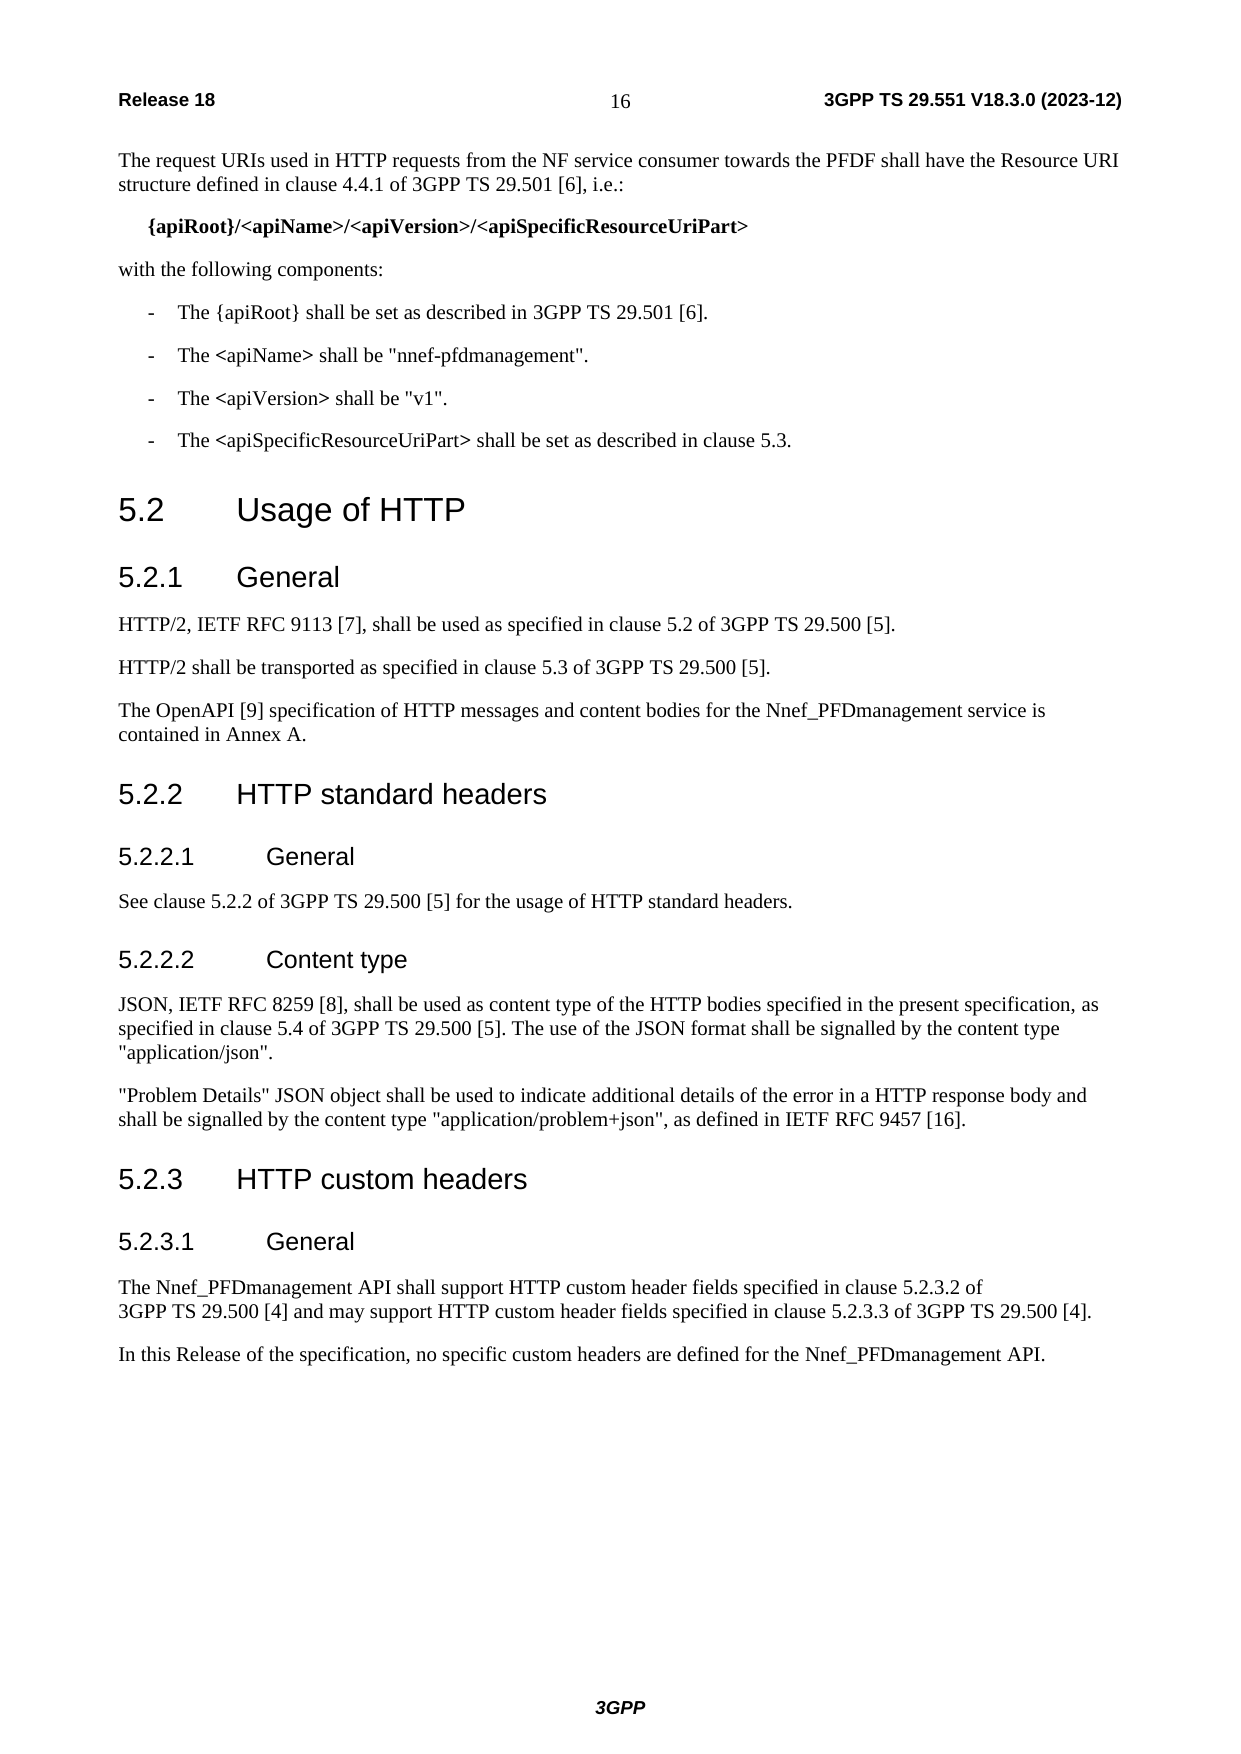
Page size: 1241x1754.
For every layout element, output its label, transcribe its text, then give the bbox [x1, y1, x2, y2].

text See clause 5.2.2 of 3GPP TS 29.500 [5] for the usage of HTTP standard headers. [118, 889, 1122, 913]
text HTTP/2 shall be transported as specified in clause 5.3 of 3GPP TS 29.500 [5]. [118, 655, 1122, 679]
text HTTP/2, IETF RFC 9113 [7], shall be used as specified in clause 5.2 of 3GPP TS 29.500 [5]. [118, 612, 1122, 636]
text - The {apiRoot} shall be set as described in 3GPP TS 29.501 [6]. [148, 300, 1122, 324]
text - The <apiName> shall be "nnef-pfdmanagement". [148, 343, 1122, 367]
subtitle 5.2.3 HTTP custom headers [118, 1162, 1122, 1196]
text {apiRoot}/<apiName>/<apiVersion>/<apiSpecificResourceUriPart> [148, 214, 1122, 238]
text with the following components: [118, 257, 1122, 281]
subtitle 5.2.2 HTTP standard headers [118, 777, 1122, 811]
text The request URIs used in HTTP requests from the NF service consumer towards the PFDF shall have the Resource URI structure defined in clause 4.4.1 of 3GPP TS 29.501 [6], i.e.: [118, 147, 1122, 196]
text In this Release of the specification, no specific custom headers are defined for the Nnef_PFDmanagement API. [118, 1342, 1122, 1366]
text "Problem Details" JSON object shall be used to indicate additional details of the error in a HTTP response body and shall be signalled by the content type "application/problem+json", as defined in IETF RFC 9457 [16]. [118, 1083, 1122, 1131]
text JSON, IETF RFC 8259 [8], shall be used as content type of the HTTP bodies specified in the present specification, as specified in clause 5.4 of 3GPP TS 29.500 [5]. The use of the JSON format shall be signalled by the content type "application/json". [118, 992, 1122, 1064]
subtitle 5.2.3.1 General [118, 1227, 1122, 1256]
text The Nnef_PFDmanagement API shall support HTTP custom header fields specified in clause 5.2.3.2 of 3GPP TS 29.500 [4] and may support HTTP custom header fields specified in clause 5.2.3.3 of 3GPP TS 29.500 [4]. [118, 1275, 1122, 1323]
subtitle 5.2 Usage of HTTP [118, 490, 1122, 528]
text The OpenAPI [9] specification of HTTP messages and content bodies for the Nnef_PFDmanagement service is contained in Annex A. [118, 698, 1122, 746]
subtitle 5.2.2.1 General [118, 842, 1122, 871]
subtitle 5.2.1 General [118, 560, 1122, 593]
subtitle 5.2.2.2 Content type [118, 944, 1122, 973]
text - The <apiSpecificResourceUriPart> shall be set as described in clause 5.3. [148, 428, 1122, 452]
text - The <apiVersion> shall be "v1". [148, 386, 1122, 410]
